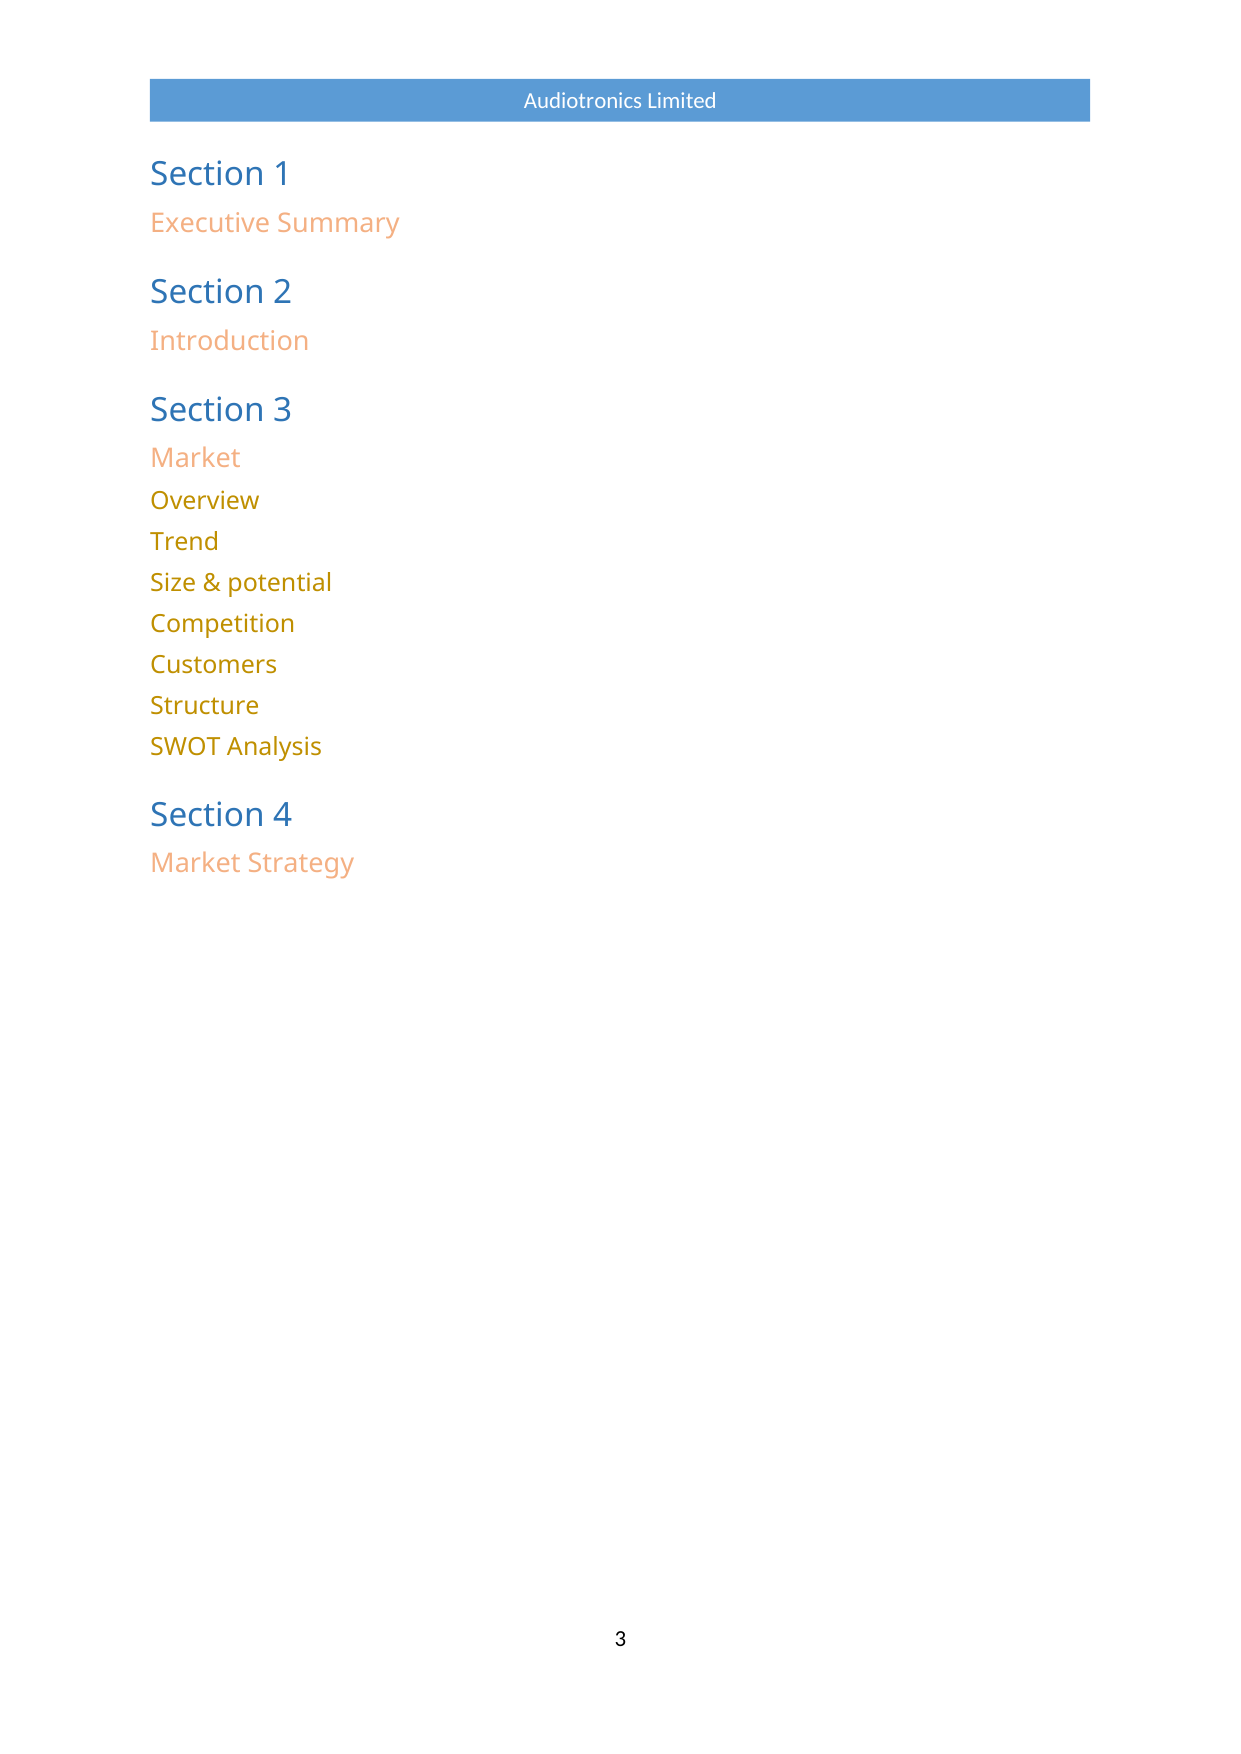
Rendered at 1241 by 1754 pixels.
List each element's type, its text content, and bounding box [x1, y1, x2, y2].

subtitle Competition [150, 606, 1090, 640]
subtitle Section 2 [150, 268, 1090, 313]
subtitle SWOT Analysis [150, 728, 1090, 763]
subtitle Structure [150, 688, 1090, 722]
subtitle Section 3 [150, 386, 1090, 431]
subtitle Trend [150, 524, 1090, 558]
subtitle Executive Summary [150, 203, 1090, 240]
subtitle Introduction [150, 321, 1090, 358]
subtitle Section 1 [150, 150, 1090, 195]
subtitle Market [150, 439, 1090, 476]
subtitle Section 4 [150, 790, 1090, 836]
subtitle Market Strategy [150, 843, 1090, 880]
subtitle Customers [150, 647, 1090, 681]
subtitle Overview [150, 483, 1090, 517]
subtitle Size & potential [150, 565, 1090, 599]
